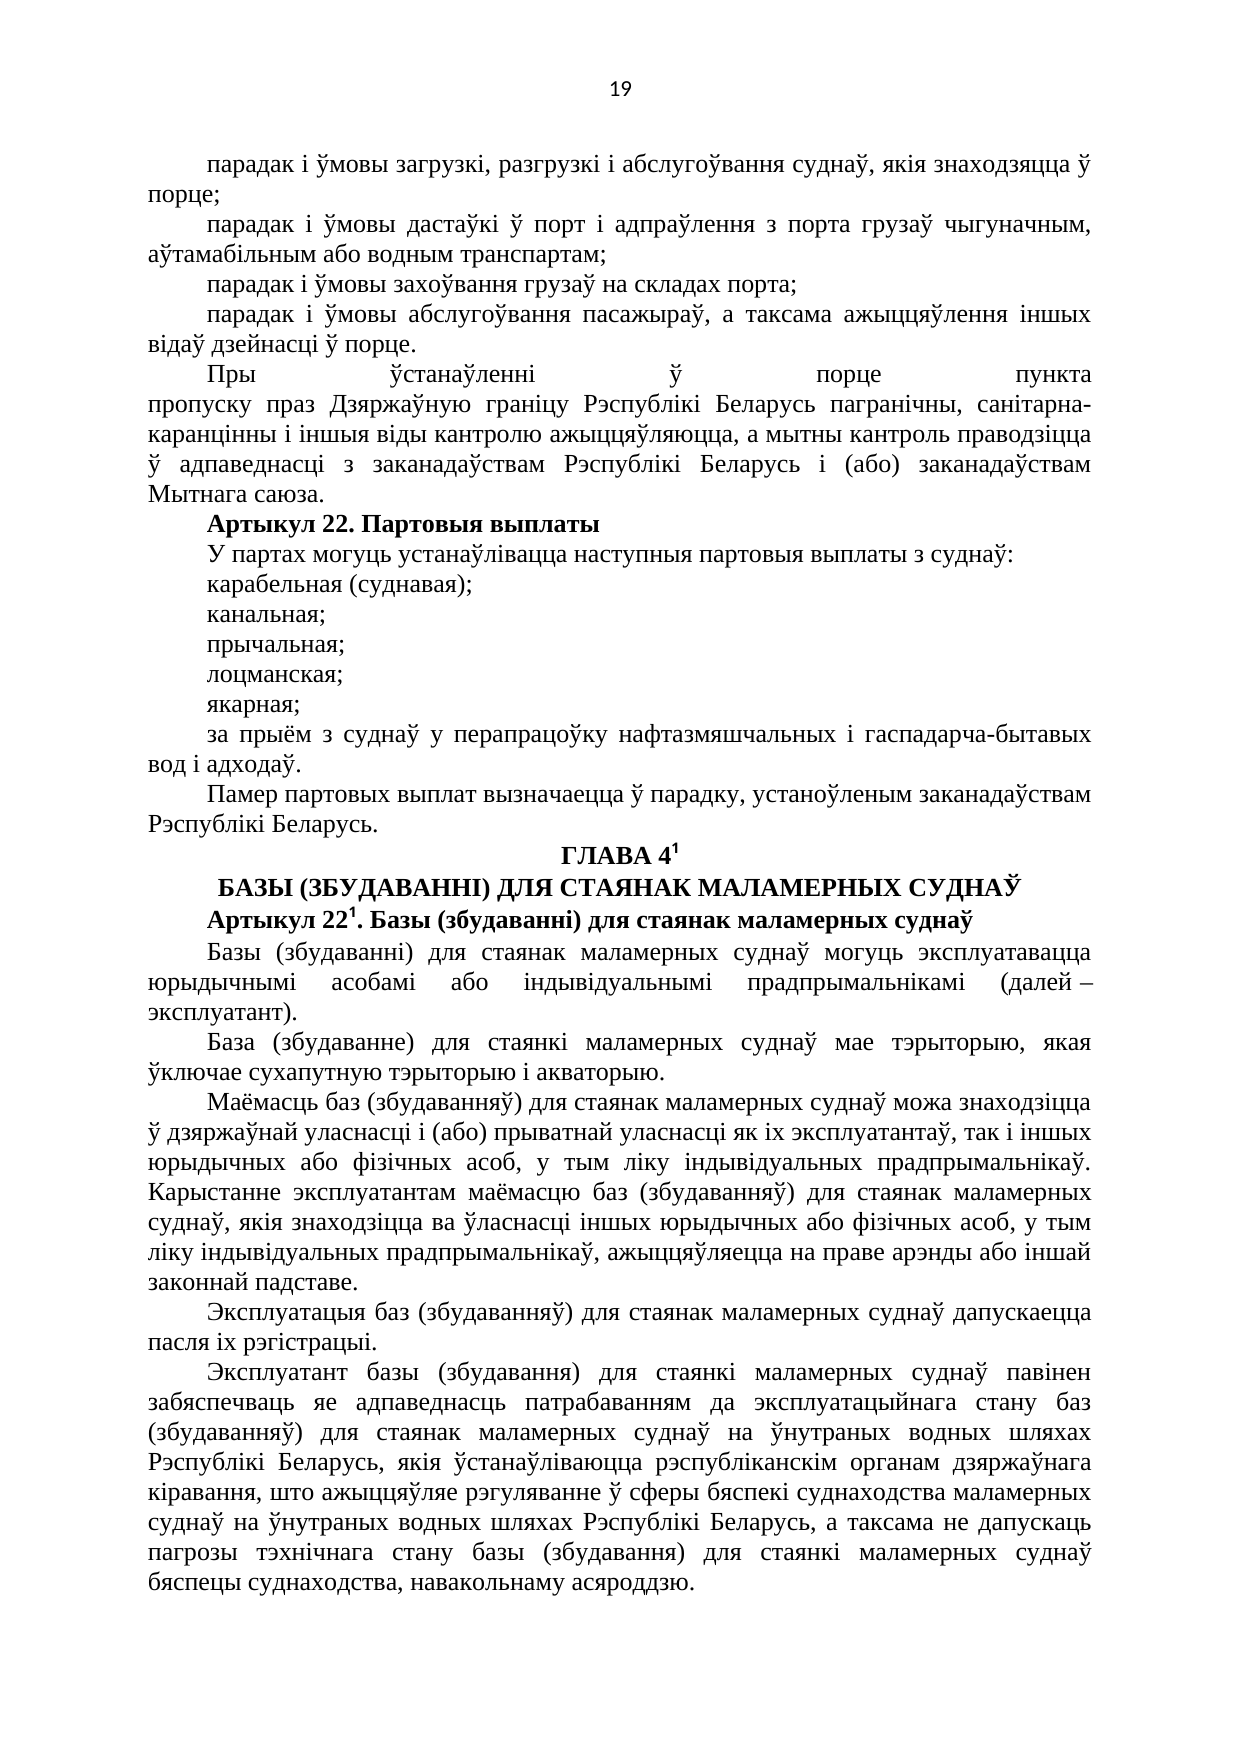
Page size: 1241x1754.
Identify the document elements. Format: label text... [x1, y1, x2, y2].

text Артыкул 22. Партовыя выплаты [207, 508, 1093, 538]
text парадак і ўмовы дастаўкі ў порт і адпраўлення з порта грузаў чыгуначным, аўтамабільным або водным транспартам; [148, 208, 1093, 268]
text прычальная; [148, 628, 1093, 658]
text База (збудаванне) для стаянкі маламерных суднаў мае тэрыторыю, якая ўключае сухапутную тэрыторыю і акваторыю. [148, 1026, 1093, 1086]
text Эксплуатацыя баз (збудаванняў) для стаянак маламерных суднаў дапускаецца пасля іх рэгістрацыі. [148, 1296, 1093, 1356]
text якарная; [148, 688, 1093, 718]
text Памер партовых выплат вызначаецца ў парадку, устаноўленым заканадаўствам Рэспублікі Беларусь. [148, 778, 1093, 838]
text Маёмасць баз (збудаванняў) для стаянак маламерных суднаў можа знаходзіцца ў дзяржаўнай уласнасці і (або) прыватнай уласнасці як іх эксплуатантаў, так і іншых юрыдычных або фізічных асоб, у тым ліку індывідуальных прадпрымальнікаў. Карыстанне эксплуатантам маёмасцю баз (збудаванняў) для стаянак маламерных суднаў, якія знаходзіцца ва ўласнасці іншых юрыдычных або фізічных асоб, у тым ліку індывідуальных прадпрымальнікаў, ажыццяўляецца на праве арэнды або іншай законнай падставе. [148, 1086, 1093, 1296]
text карабельная (суднавая); [148, 568, 1093, 598]
text У партах могуць устанаўлівацца наступныя партовыя выплаты з суднаў: [148, 538, 1093, 568]
text лоцманская; [148, 658, 1093, 688]
text канальная; [148, 598, 1093, 628]
text Эксплуатант базы (збудавання) для стаянкі маламерных суднаў павінен забяспечваць яе адпаведнасць патрабаванням да эксплуатацыйнага стану баз (збудаванняў) для стаянак маламерных суднаў на ўнутраных водных шляхах Рэспублікі Беларусь, якія ўстанаўліваюцца рэспубліканскім органам дзяржаўнага кіравання, што ажыццяўляе рэгуляванне ў сферы бяспекі суднаходства маламерных суднаў на ўнутраных водных шляхах Рэспублікі Беларусь, а таксама не дапускаць пагрозы тэхнічнага стану базы (збудавання) для стаянкі маламерных суднаў бяспецы суднаходства, навакольнаму асяроддзю. [148, 1356, 1093, 1596]
text парадак і ўмовы абслугоўвання пасажыраў, а таксама ажыццяўлення іншых відаў дзейнасці ў порце. [148, 298, 1093, 358]
text Пры ўстанаўленні ў порце пункта пропуску праз Дзяржаўную граніцу Рэспублікі Беларусь пагранічны, санітарна-каранцінны і іншыя віды кантролю ажыццяўляюцца, а мытны кантроль праводзіцца ў адпаведнасці з заканадаўствам Рэспублікі Беларусь і (або) заканадаўствам Мытнага саюза. [148, 358, 1093, 508]
text ГЛАВА 41 БАЗЫ (ЗБУДАВАННІ) ДЛЯ СТАЯНАК МАЛАМЕРНЫХ СУДНАЎ [148, 838, 1093, 902]
text парадак і ўмовы загрузкі, разгрузкі і абслугоўвання суднаў, якія знаходзяцца ў порце; [148, 148, 1093, 208]
text Базы (збудаванні) для стаянак маламерных суднаў могуць эксплуатавацца юрыдычнымі асобамі або індывідуальнымі прадпрымальнікамі (далей – эксплуатант). [148, 936, 1093, 1026]
text за прыём з суднаў у перапрацоўку нафтазмяшчальных і гаспадарча-бытавых вод і адходаў. [148, 718, 1093, 778]
text парадак і ўмовы захоўвання грузаў на складах порта; [148, 268, 1093, 298]
text Артыкул 221. Базы (збудаванні) для стаянак маламерных суднаў [207, 902, 1093, 936]
